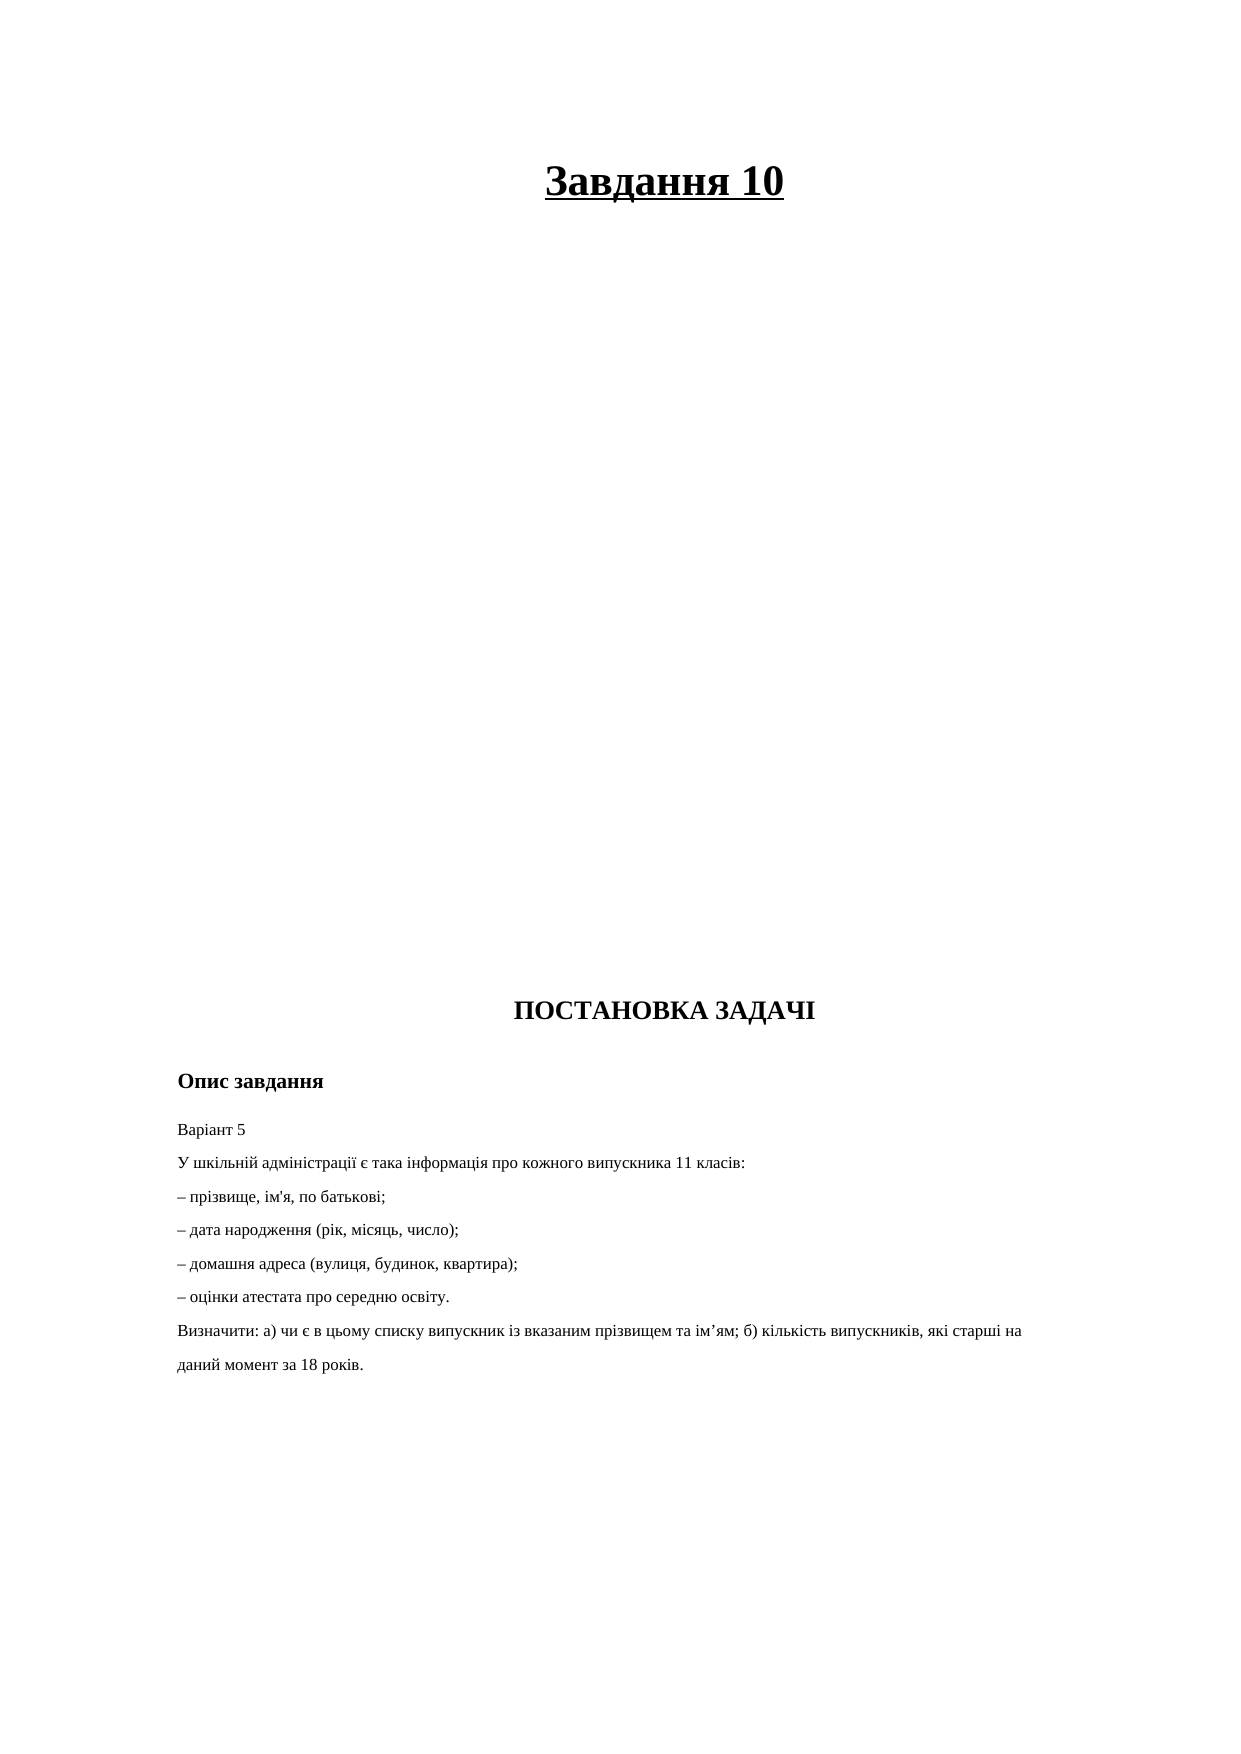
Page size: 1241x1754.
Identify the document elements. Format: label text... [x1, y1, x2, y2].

text – домашня адреса (вулиця, будинок, квартира); [177, 1239, 1152, 1273]
text – дата народження (рік, місяць, число); [177, 1206, 1152, 1239]
list Опис завдання [177, 1050, 1152, 1093]
text Варіант 5 [177, 1105, 1152, 1139]
text У шкільній адміністрації є така інформація про кожного випускника 11 класів: [177, 1139, 1152, 1172]
list Завдання 10 [177, 118, 1152, 204]
text Визначити: а) чи є в цьому списку випускник із вказаним прізвищем та ім’ям; б) кількість випускників, які старші на [177, 1307, 1152, 1340]
list ПОСТАНОВКА ЗАДАЧІ [177, 972, 1152, 1025]
text – прізвище, ім'я, по батькові; [177, 1172, 1152, 1206]
text даний момент за 18 років. [177, 1340, 1152, 1374]
text – оцінки атестата про середню освіту. [177, 1273, 1152, 1307]
